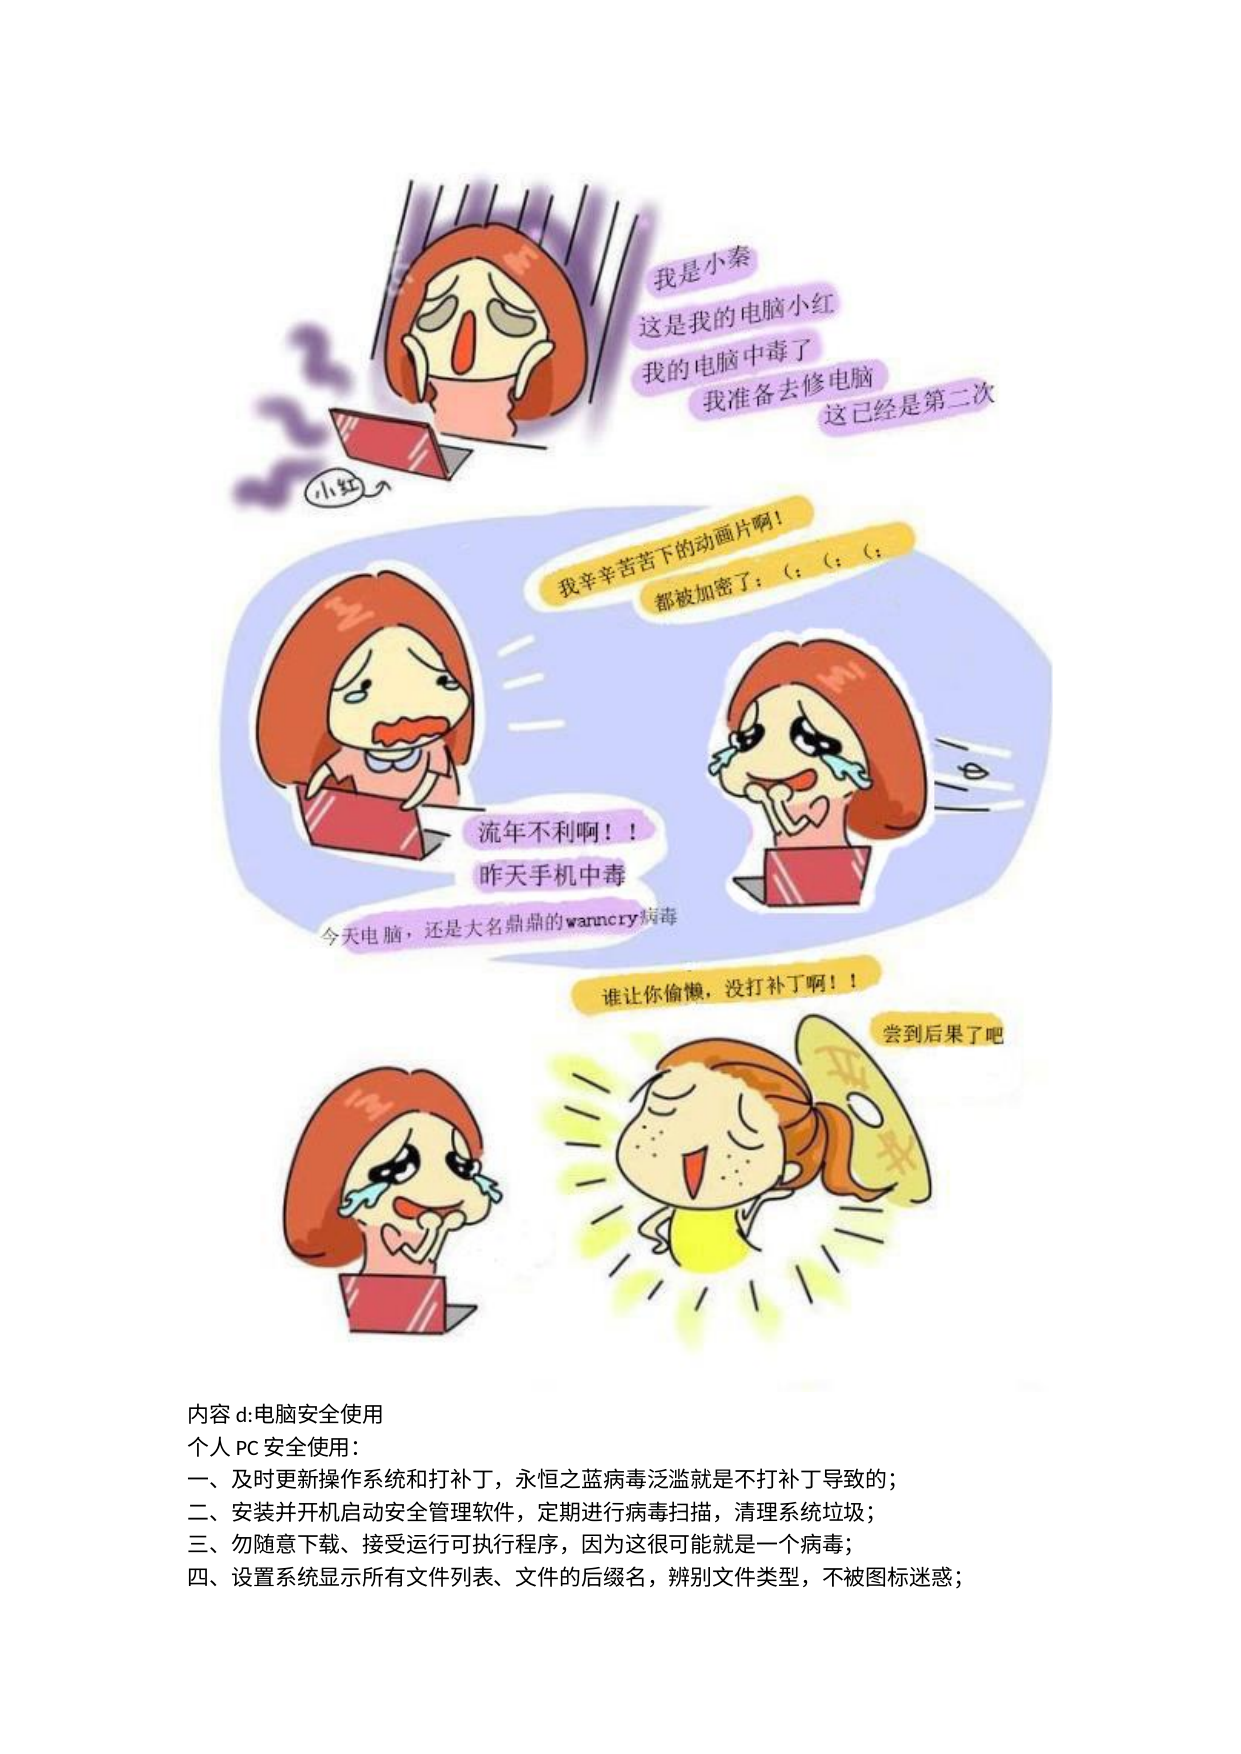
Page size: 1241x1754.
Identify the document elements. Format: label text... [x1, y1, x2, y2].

text 个人PC安全使用： [187, 1429, 1053, 1462]
text 一、及时更新操作系统和打补丁，永恒之蓝病毒泛滥就是不打补丁导致的； [187, 1462, 1053, 1494]
text 四、设置系统显示所有文件列表、文件的后缀名，辨别文件类型，不被图标迷惑； [187, 1559, 1053, 1592]
text 内容d:电脑安全使用 [187, 1397, 1053, 1429]
picture [187, 162, 1053, 1392]
text 三、勿随意下载、接受运行可执行程序，因为这很可能就是一个病毒； [187, 1527, 1053, 1559]
text 二、安装并开机启动安全管理软件，定期进行病毒扫描，清理系统垃圾； [187, 1494, 1053, 1527]
